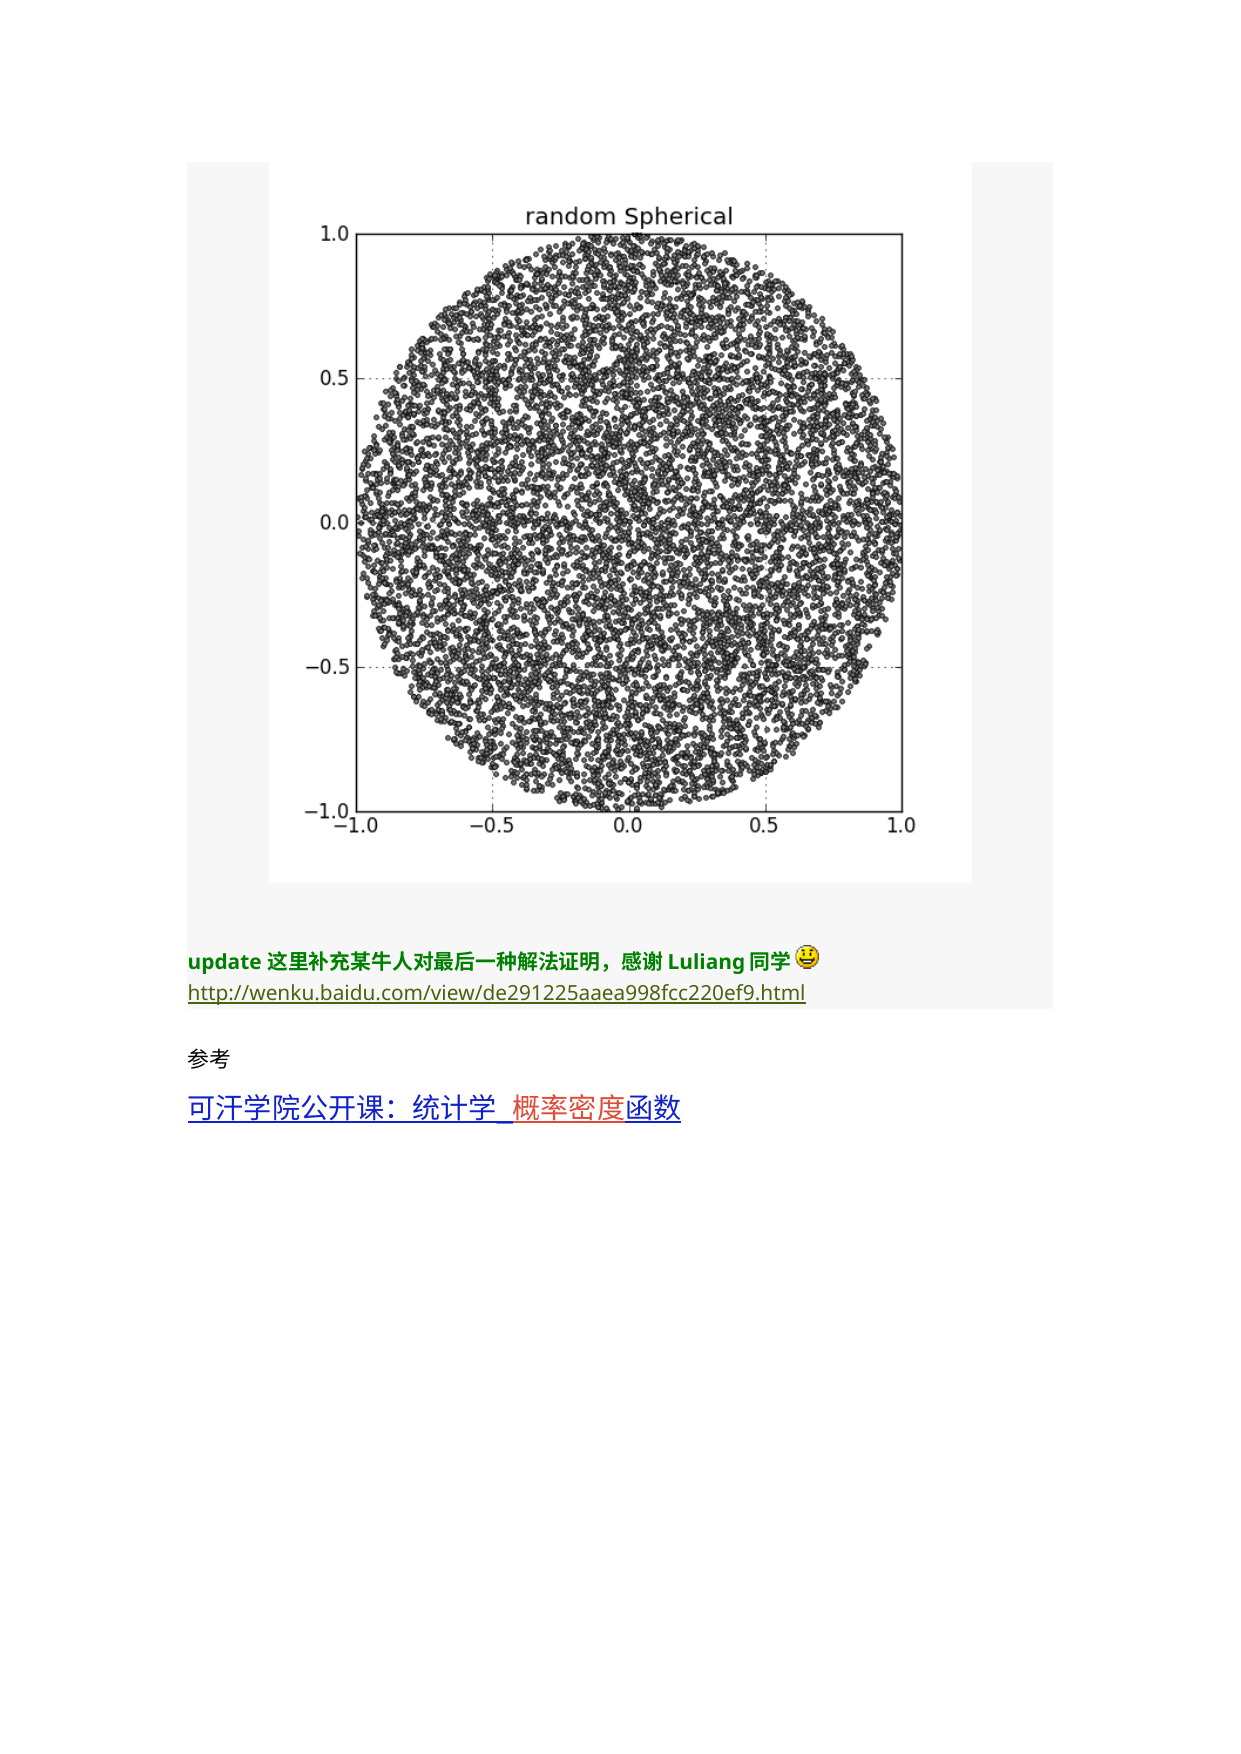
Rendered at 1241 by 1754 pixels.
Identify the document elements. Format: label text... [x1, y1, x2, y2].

text http://wenku.baidu.com/view/de291225aaea998fcc220ef9.html [187, 976, 1053, 1009]
picture [268, 162, 972, 883]
text 参考 [187, 1041, 1053, 1074]
text update 这里补充某牛人对最后一种解法证明，感谢 Luliang同学 [187, 944, 1053, 976]
subtitle 可汗学院公开课：统计学_概率密度函数 [187, 1074, 1053, 1139]
picture [795, 945, 819, 969]
